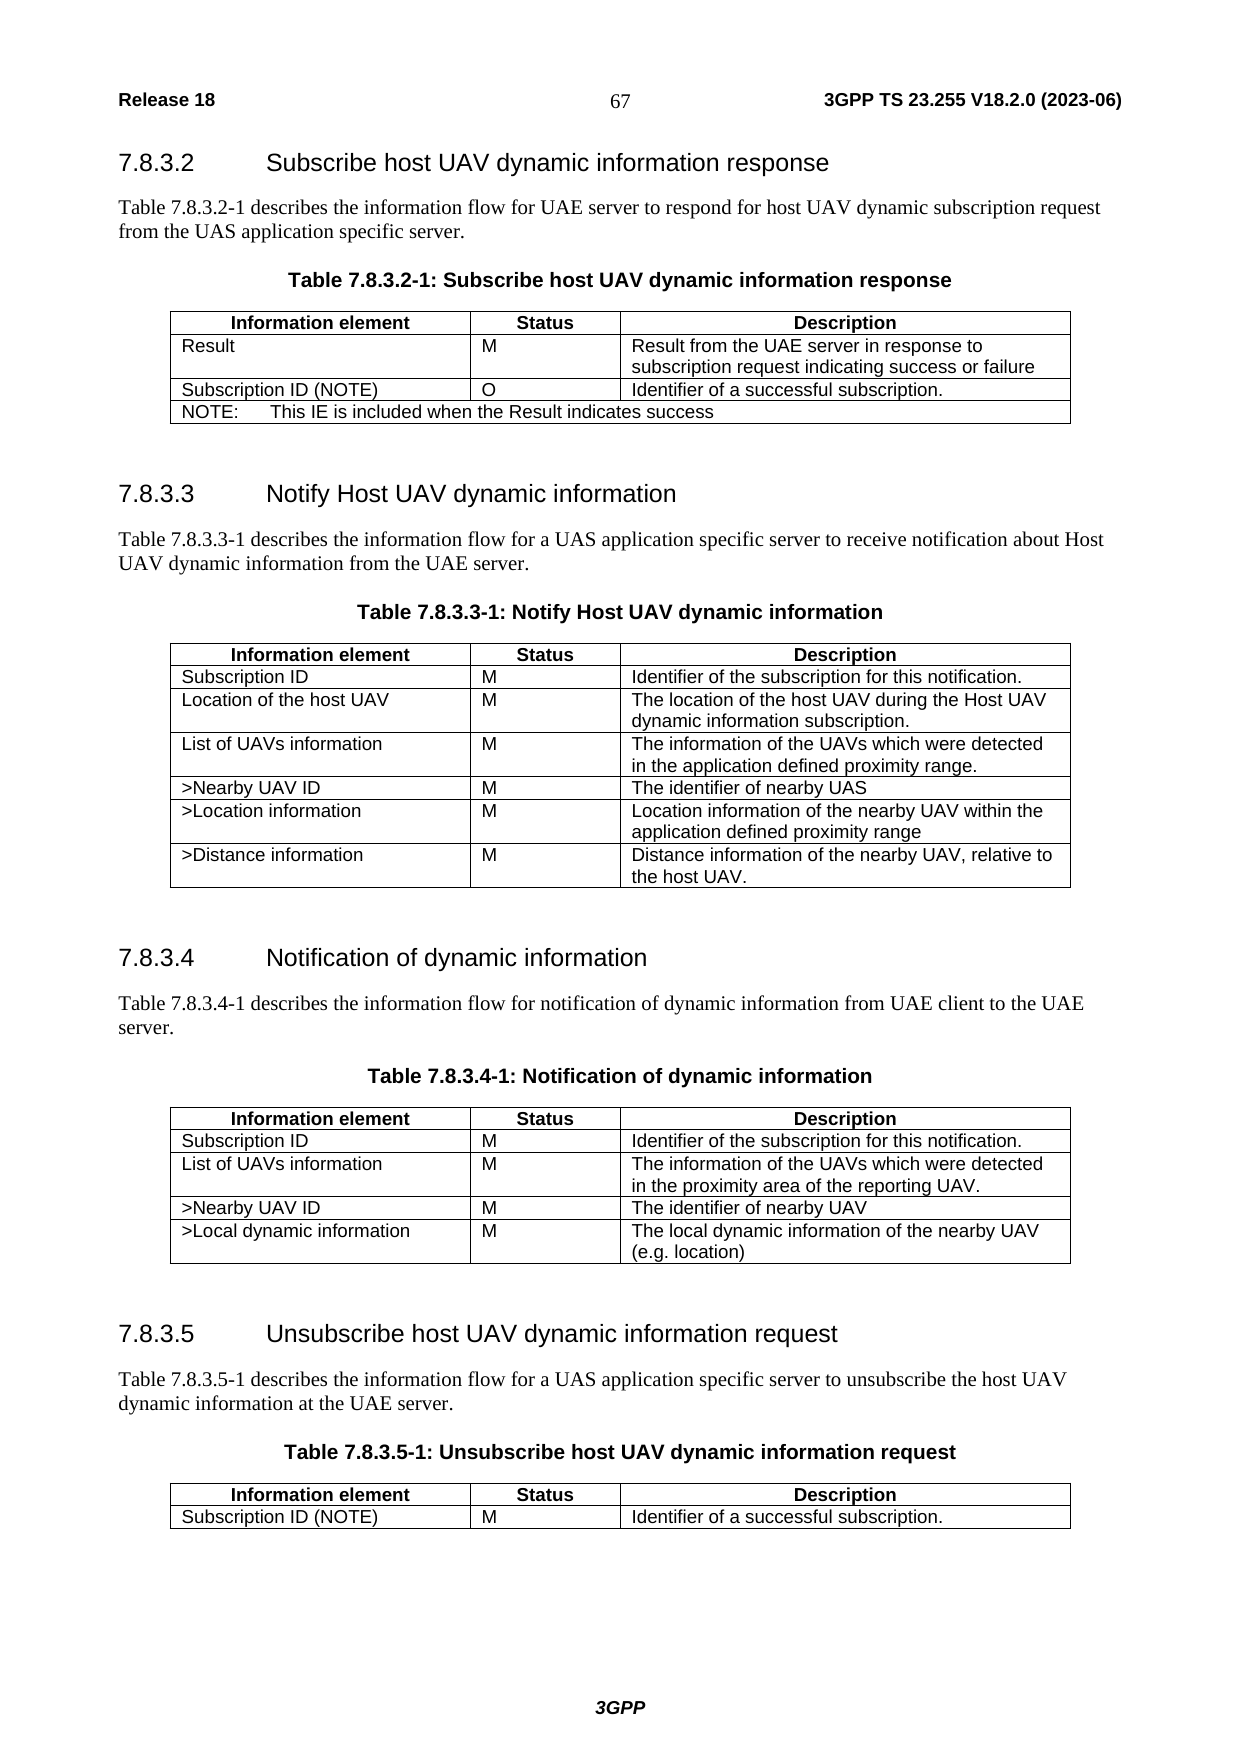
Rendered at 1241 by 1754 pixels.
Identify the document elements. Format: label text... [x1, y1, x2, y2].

table_cell Subscription ID [171, 1130, 470, 1152]
table_cell >Distance information [171, 844, 470, 887]
table_cell Subscription ID [171, 666, 470, 688]
table_cell M [471, 666, 620, 688]
table_cell M [471, 335, 620, 378]
text Table 7.8.3.4-1 describes the information flow for notification of dynamic information from UAE client to the UAE server. [118, 991, 1122, 1039]
table_cell M [471, 1220, 620, 1263]
table_cell List of UAVs information [171, 1153, 470, 1196]
table_cell M [471, 1153, 620, 1196]
table_cell M [471, 689, 620, 732]
table_cell M [471, 733, 620, 776]
table_header Information element [171, 1484, 470, 1505]
table_cell M [471, 800, 620, 843]
text Table 7.8.3.3-1 describes the information flow for a UAS application specific server to receive notification about Host UAV dynamic information from the UAE server. [118, 527, 1122, 575]
subtitle 7.8.3.3 Notify Host UAV dynamic information [118, 479, 1122, 508]
table_cell List of UAVs information [171, 733, 470, 776]
table_header Description [621, 312, 1070, 333]
table_cell Result [171, 335, 470, 378]
table_cell The information of the UAVs which were detected in the application defined proximity range. [621, 733, 1070, 776]
table_header Status [471, 644, 620, 665]
table_cell The local dynamic information of the nearby UAV (e.g. location) [621, 1220, 1070, 1263]
table_cell M [471, 1130, 620, 1152]
table_cell Subscription ID (NOTE) [171, 379, 470, 400]
text Table 7.8.3.2-1 describes the information flow for UAE server to respond for host UAV dynamic subscription request from the UAS application specific server. [118, 195, 1122, 243]
table_cell The identifier of nearby UAS [621, 777, 1070, 799]
table_header Information element [171, 1108, 470, 1129]
table_header Information element [171, 312, 470, 333]
table_cell Identifier of the subscription for this notification. [621, 1130, 1070, 1152]
table_header Description [621, 1484, 1070, 1505]
table_cell Location information of the nearby UAV within the application defined proximity range [621, 800, 1070, 843]
subtitle 7.8.3.5 Unsubscribe host UAV dynamic information request [118, 1319, 1122, 1348]
subtitle 7.8.3.2 Subscribe host UAV dynamic information response [118, 147, 1122, 176]
text Table 7.8.3.3-1: Notify Host UAV dynamic information [118, 600, 1122, 624]
table_cell Identifier of the subscription for this notification. [621, 666, 1070, 688]
table_cell The location of the host UAV during the Host UAV dynamic information subscription. [621, 689, 1070, 732]
table_cell Identifier of a successful subscription. [621, 379, 1070, 400]
table_header Description [621, 644, 1070, 665]
subtitle 7.8.3.4 Notification of dynamic information [118, 943, 1122, 972]
table_cell The identifier of nearby UAV [621, 1197, 1070, 1219]
table_cell NOTE: This IE is included when the Result indicates success [171, 401, 1070, 423]
table_header Status [471, 1484, 620, 1505]
table_cell O [471, 379, 620, 400]
table_header Status [471, 312, 620, 333]
table_cell Distance information of the nearby UAV, relative to the host UAV. [621, 844, 1070, 887]
table_cell >Location information [171, 800, 470, 843]
table_cell >Local dynamic information [171, 1220, 470, 1263]
table_header Information element [171, 644, 470, 665]
table_cell The information of the UAVs which were detected in the proximity area of the reporting UAV. [621, 1153, 1070, 1196]
table_cell Result from the UAE server in response to subscription request indicating success or failure [621, 335, 1070, 378]
text Table 7.8.3.2-1: Subscribe host UAV dynamic information response [118, 268, 1122, 292]
table_cell M [471, 1506, 620, 1528]
table_header Description [621, 1108, 1070, 1129]
table_cell Subscription ID (NOTE) [171, 1506, 470, 1528]
table_cell M [471, 777, 620, 799]
table_header Status [471, 1108, 620, 1129]
text Table 7.8.3.5-1: Unsubscribe host UAV dynamic information request [118, 1440, 1122, 1464]
table_cell M [471, 1197, 620, 1219]
table_cell Identifier of a successful subscription. [621, 1506, 1070, 1528]
table_cell M [471, 844, 620, 887]
text Table 7.8.3.5-1 describes the information flow for a UAS application specific server to unsubscribe the host UAV dynamic information at the UAE server. [118, 1367, 1122, 1415]
table_cell >Nearby UAV ID [171, 777, 470, 799]
table_cell Location of the host UAV [171, 689, 470, 732]
table_cell >Nearby UAV ID [171, 1197, 470, 1219]
text Table 7.8.3.4-1: Notification of dynamic information [118, 1064, 1122, 1088]
